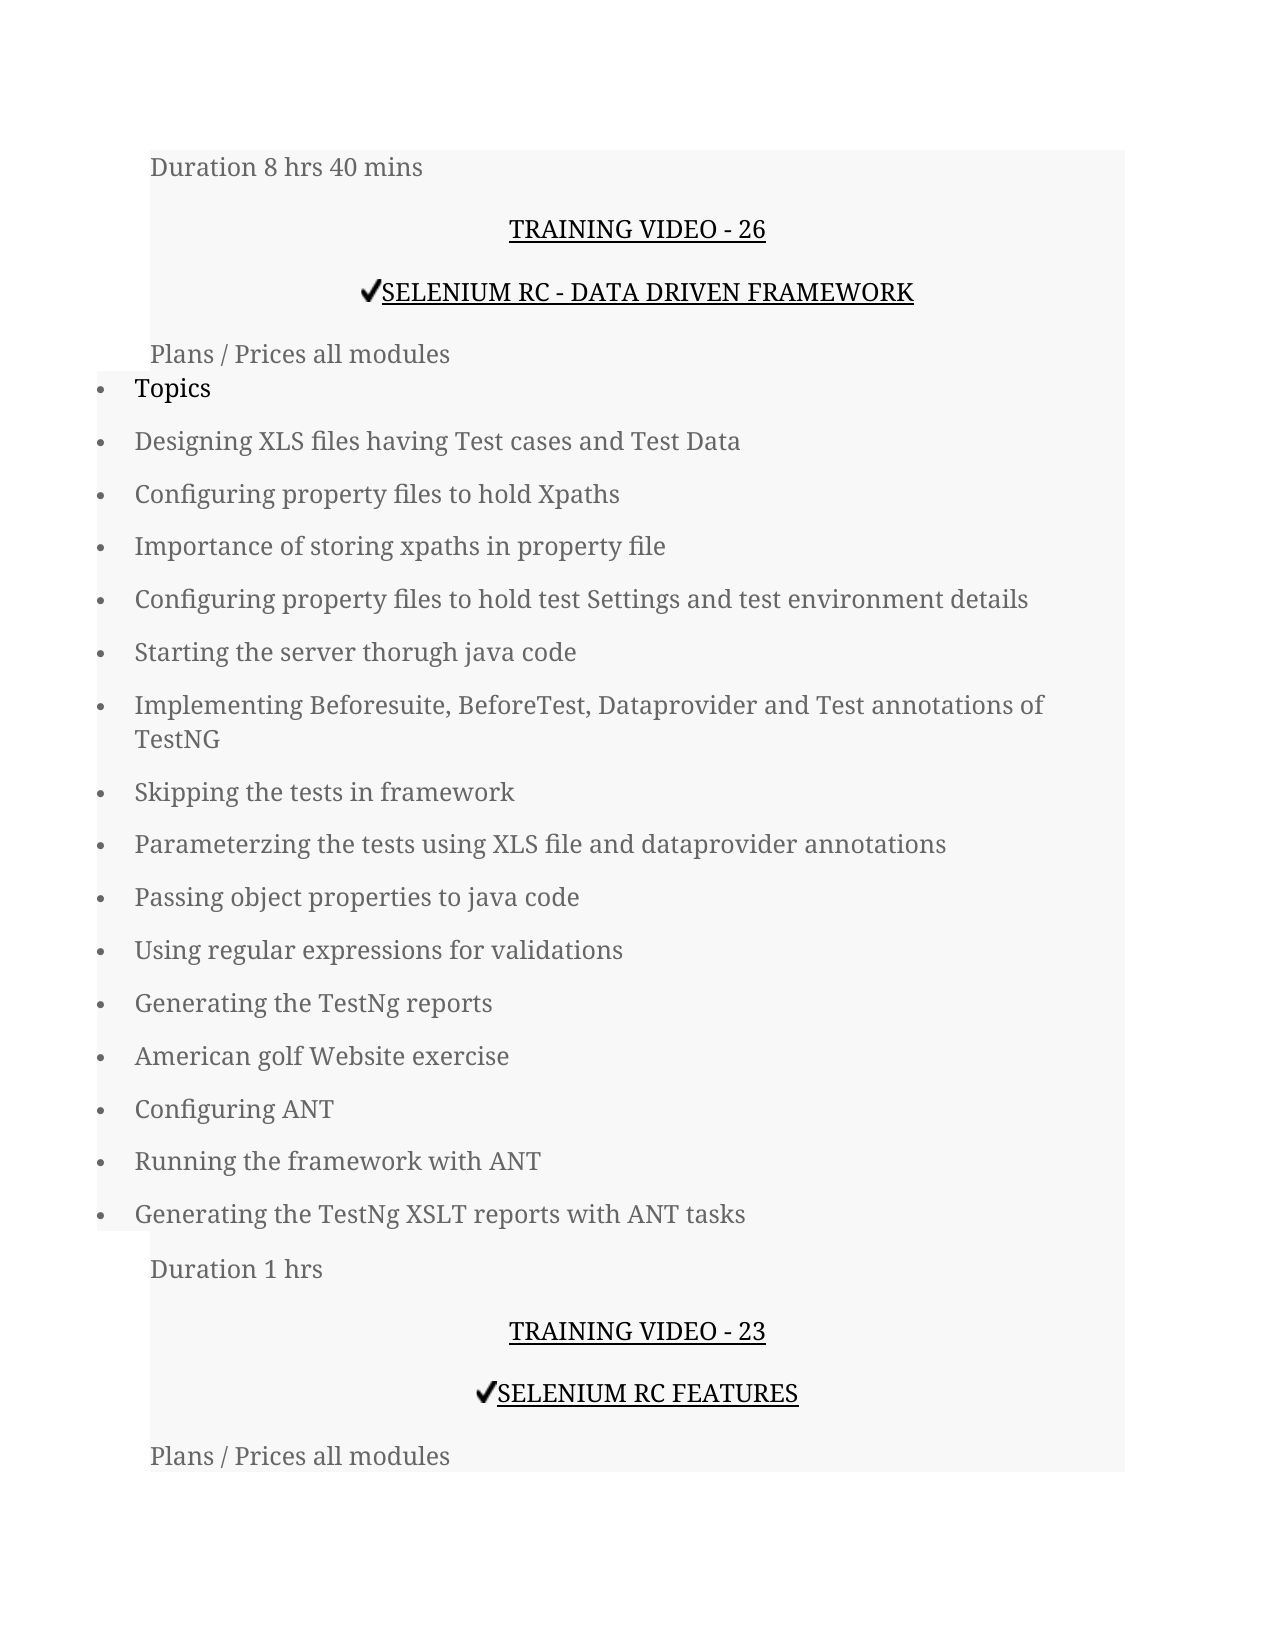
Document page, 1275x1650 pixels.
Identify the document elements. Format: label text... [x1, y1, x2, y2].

text Selenium RC - Data Driven Framework [150, 274, 1125, 308]
text Duration 8 hrs 40 mins [150, 150, 1125, 184]
text Plans / Prices all modules [150, 337, 1125, 371]
list Parameterzing the tests using XLS file and dataprovider annotations [97, 827, 1125, 861]
list Using regular expressions for validations [97, 933, 1125, 967]
list Importance of storing xpaths in property file [97, 529, 1125, 563]
list Designing XLS files having Test cases and Test Data [97, 423, 1125, 457]
list Topics [97, 371, 1125, 405]
list American golf Website exercise [97, 1038, 1125, 1072]
list Configuring ANT [97, 1091, 1125, 1125]
picture [476, 1381, 497, 1403]
text Plans / Prices all modules [150, 1438, 1125, 1472]
text Training Video - 26 [150, 212, 1125, 246]
text Training Video - 23 [150, 1314, 1125, 1348]
list Starting the server thorugh java code [97, 635, 1125, 669]
text Selenium RC Features [150, 1376, 1125, 1410]
list Configuring property files to hold Xpaths [97, 476, 1125, 510]
list Generating the TestNg XSLT reports with ANT tasks [97, 1197, 1125, 1231]
list Implementing Beforesuite, BeforeTest, Dataprovider and Test annotations of TestNG [97, 687, 1125, 756]
list Configuring property files to hold test Settings and test environment details [97, 582, 1125, 616]
list Generating the TestNg reports [97, 986, 1125, 1020]
list Running the framework with ANT [97, 1144, 1125, 1178]
list Skipping the tests in framework [97, 774, 1125, 808]
list Passing object properties to java code [97, 880, 1125, 914]
picture [361, 279, 382, 302]
text Duration 1 hrs [150, 1252, 1125, 1286]
